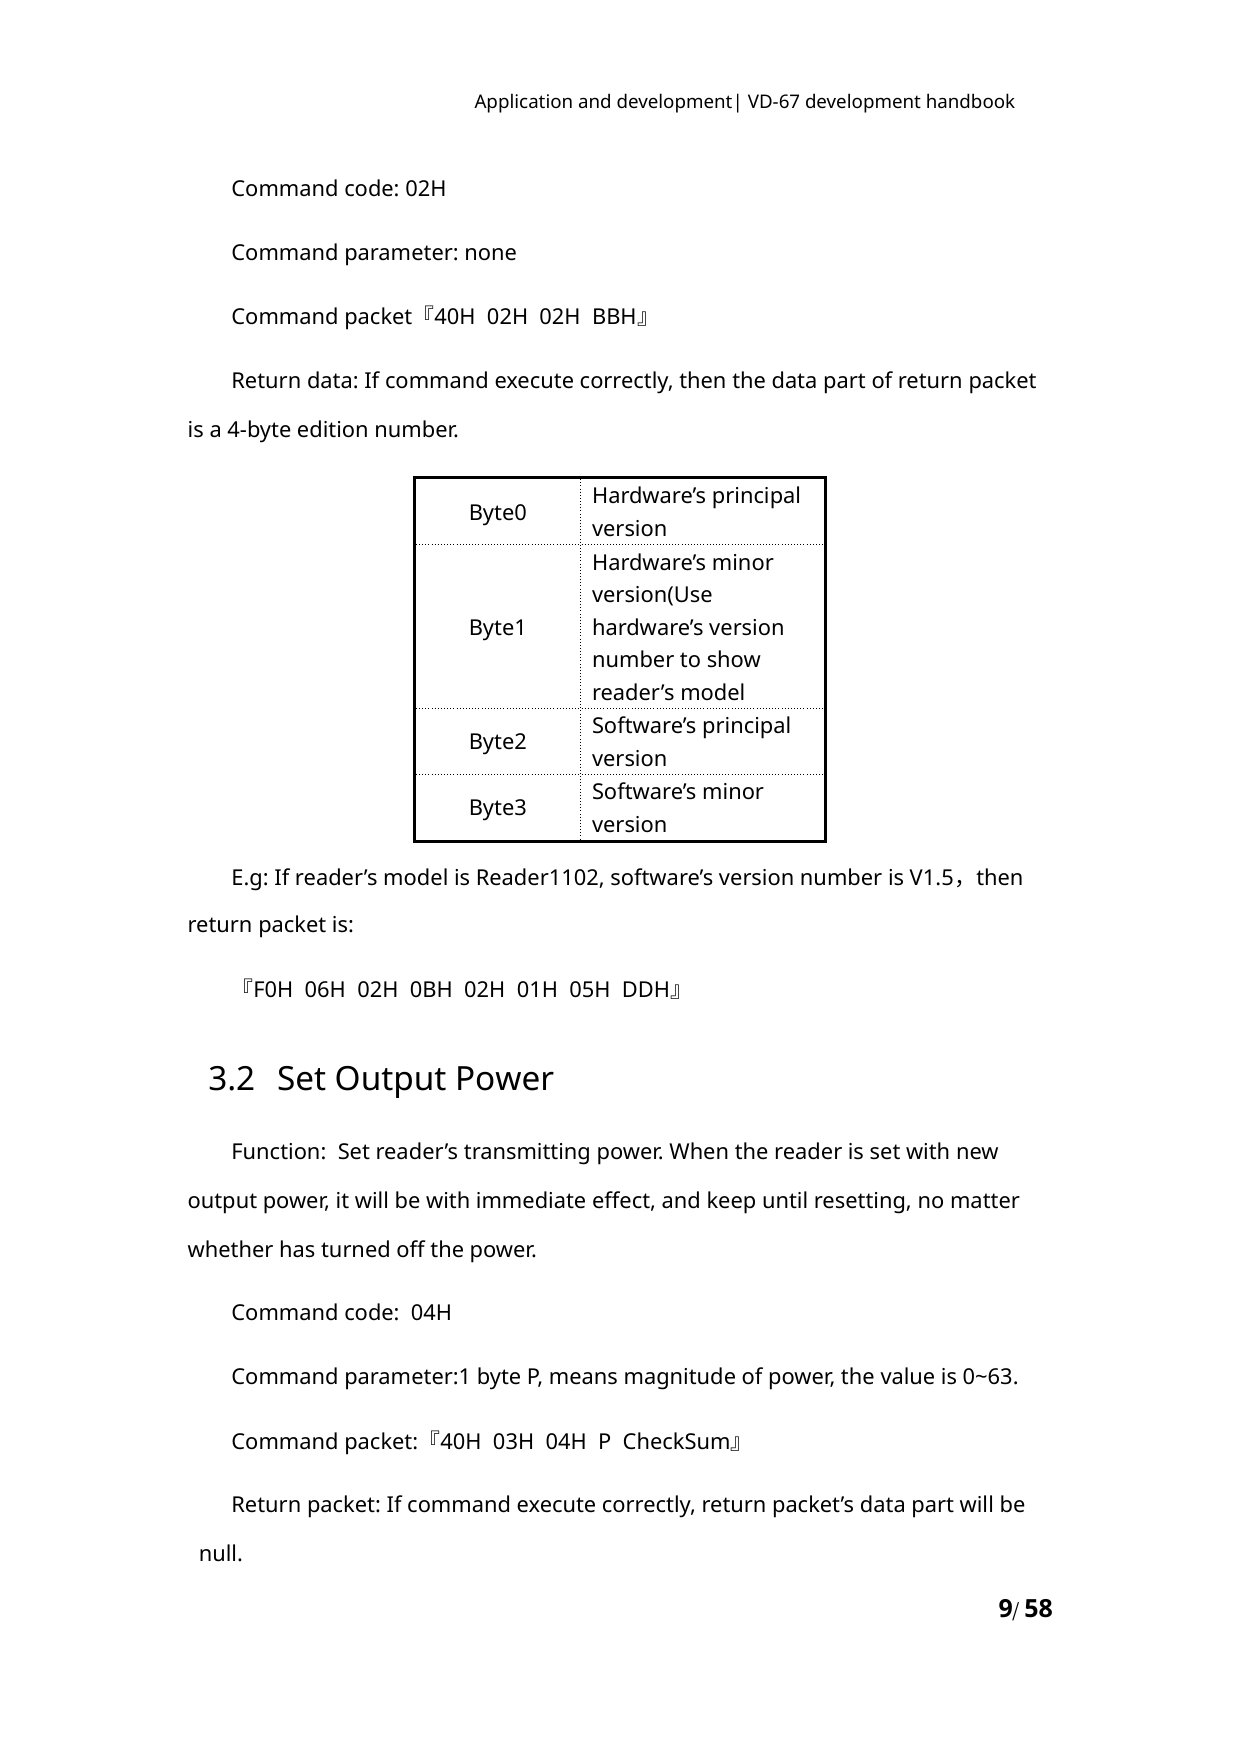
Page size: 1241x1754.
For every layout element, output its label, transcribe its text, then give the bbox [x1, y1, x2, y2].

text Command code: 04H [187, 1296, 1053, 1328]
text Command parameter:1 byte P, means magnitude of power, the value is 0~63. [187, 1360, 1053, 1392]
text Function: Set reader’s transmitting power. When the reader is set with new output power, it will be with immediate effect, and keep until resetting, no matter whether has turned off the power. [187, 1135, 1053, 1265]
table_cell Software’s minor version [581, 774, 824, 840]
subtitle Set Output Power [208, 1045, 1053, 1110]
text Command packet:『40H 03H 04H P CheckSum』 [187, 1423, 1053, 1456]
text Command packet『40H 02H 02H BBH』 [187, 299, 1053, 332]
table_cell Software’s principal version [581, 708, 824, 774]
table_cell Byte2 [416, 708, 581, 774]
text 『F0H 06H 02H 0BH 02H 01H 05H DDH』 [187, 972, 1053, 1004]
table_cell Hardware’s minor version(Use hardware’s version number to show reader’s model [581, 544, 824, 708]
text Command code: 02H [187, 172, 1053, 204]
table_cell Byte3 [416, 774, 581, 840]
table_cell Byte1 [416, 544, 581, 708]
text E.g: If reader’s model is Reader1102, software’s version number is V1.5，then return packet is: [187, 859, 1053, 940]
table_header Hardware’s principal version [581, 479, 824, 544]
table_header Byte0 [416, 479, 581, 544]
text Command parameter: none [187, 235, 1053, 268]
text Return data: If command execute correctly, then the data part of return packet is a 4-byte edition number. [187, 364, 1053, 445]
text Return packet: If command execute correctly, return packet’s data part will be null. [198, 1488, 1053, 1569]
